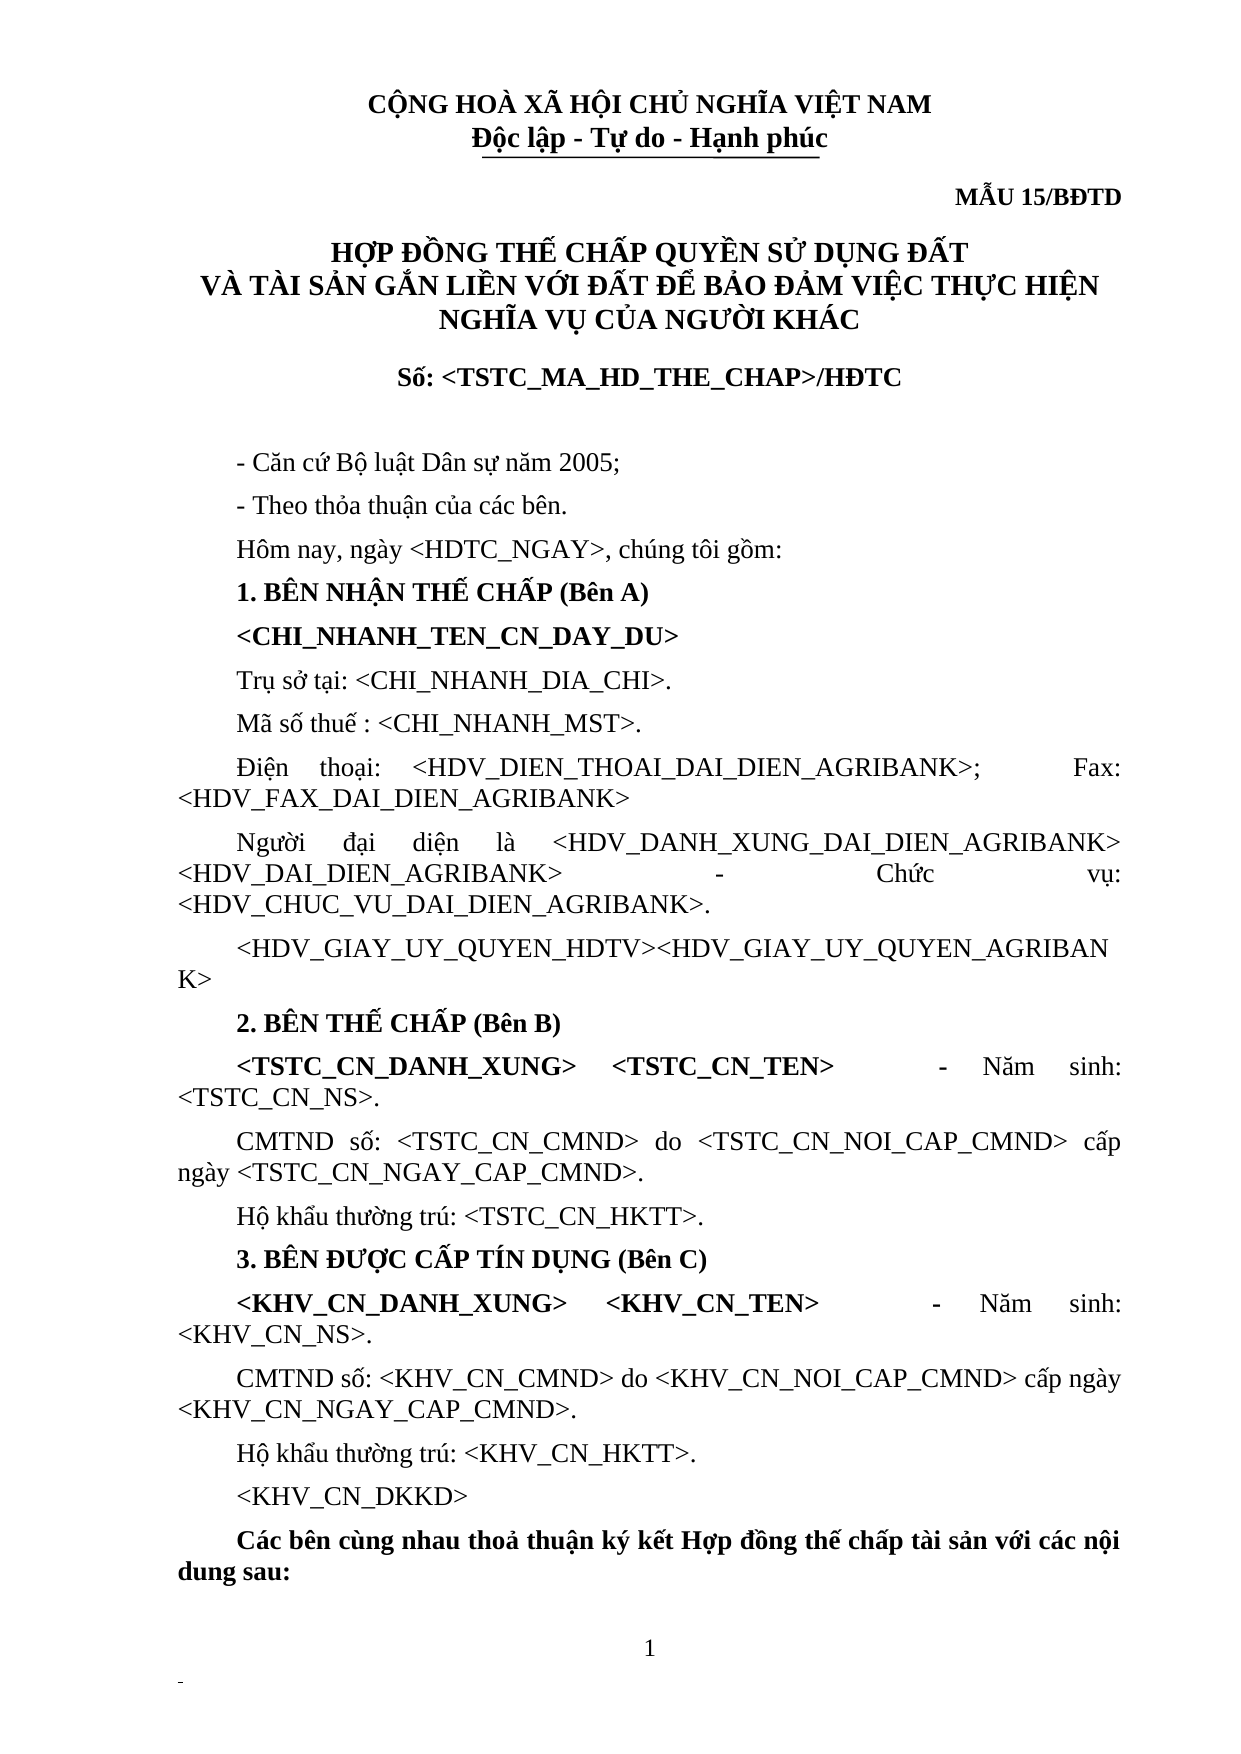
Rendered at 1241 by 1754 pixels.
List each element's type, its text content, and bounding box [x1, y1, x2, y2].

text 1. BÊN NHẬN THẾ CHẤP (Bên A) [177, 577, 1122, 608]
title CỘNG HOÀ XÃ HỘI CHỦ NGHĨA VIỆT [177, 89, 1122, 120]
text Các bên cùng nhau thoả thuận ký kết Hợp đồng thế chấp tài sản với các nội dung sau: [177, 1524, 1122, 1586]
text MẪU 15/BĐTD [177, 182, 1122, 211]
text <KHV_CN_DANH_XUNG> <KHV_CN_TEN> - Năm sinh: <KHV_CN_NS>. [177, 1287, 1122, 1349]
text Hộ khẩu thường trú: <KHV_CN_HKTT>. [177, 1437, 1122, 1468]
text - Căn cứ Bộ luật Dân sự năm 2005; [177, 446, 1122, 477]
text Độc lập - Tự do - Hạnh phúc [177, 120, 1122, 153]
text Mã số thuế : <CHI_NHANH_MST>. [177, 707, 1122, 739]
text Số: <TSTC_MA_HD_THE_CHAP>/HĐTC [177, 361, 1122, 392]
text Hôm nay, ngày <HDTC_NGAY>, chúng tôi gồm: [177, 533, 1122, 564]
text <CHI_NHANH_TEN_CN_DAY_DU> [177, 620, 1122, 651]
text VÀ TÀI SẢN GẮN LIỀN VỚI ĐẤT ĐỂ BẢO ĐẢM VIỆC THỰC HIỆN [177, 268, 1122, 302]
text <HDV_GIAY_UY_QUYEN_HDTV><HDV_GIAY_UY_QUYEN_AGRIBANK> [177, 932, 1122, 994]
text 2. BÊN THẾ CHẤP (Bên B) [177, 1007, 1122, 1038]
text Điện thoại: <HDV_DIEN_THOAI_DAI_DIEN_AGRIBANK>; Fax: <HDV_FAX_DAI_DIEN_AGRIBANK> [177, 751, 1122, 813]
subtitle HỢP ĐỒNG THẾ CHẤP QUYỀN SỬ DỤNG ĐẤT [177, 235, 1122, 268]
text 3. BÊN ĐƯỢC CẤP TÍN DỤNG (Bên C) [177, 1243, 1122, 1275]
text CMTND số: <KHV_CN_CMND> do <KHV_CN_NOI_CAP_CMND> cấp ngày <KHV_CN_NGAY_CAP_CMND>. [177, 1362, 1122, 1424]
text <TSTC_CN_DANH_XUNG> <TSTC_CN_TEN> - Năm sinh: <TSTC_CN_NS>. [177, 1050, 1122, 1113]
text <KHV_CN_DKKD> [177, 1480, 1122, 1512]
text - Theo thỏa thuận của các bên. [177, 489, 1122, 520]
text NGHĨA VỤ CỦA NGƯỜI KHÁC [177, 302, 1122, 336]
text CMTND số: <TSTC_CN_CMND> do <TSTC_CN_NOI_CAP_CMND> cấp ngày <TSTC_CN_NGAY_CAP_CMND>. [177, 1125, 1122, 1187]
text Trụ sở tại: <CHI_NHANH_DIA_CHI>. [177, 664, 1122, 695]
text Người đại diện là <HDV_DANH_XUNG_DAI_DIEN_AGRIBANK> <HDV_DAI_DIEN_AGRIBANK> - Chức vụ: <HDV_CHUC_VU_DAI_DIEN_AGRIBANK>. [177, 826, 1122, 919]
text Hộ khẩu thường trú: <TSTC_CN_HKTT>. [177, 1200, 1122, 1231]
